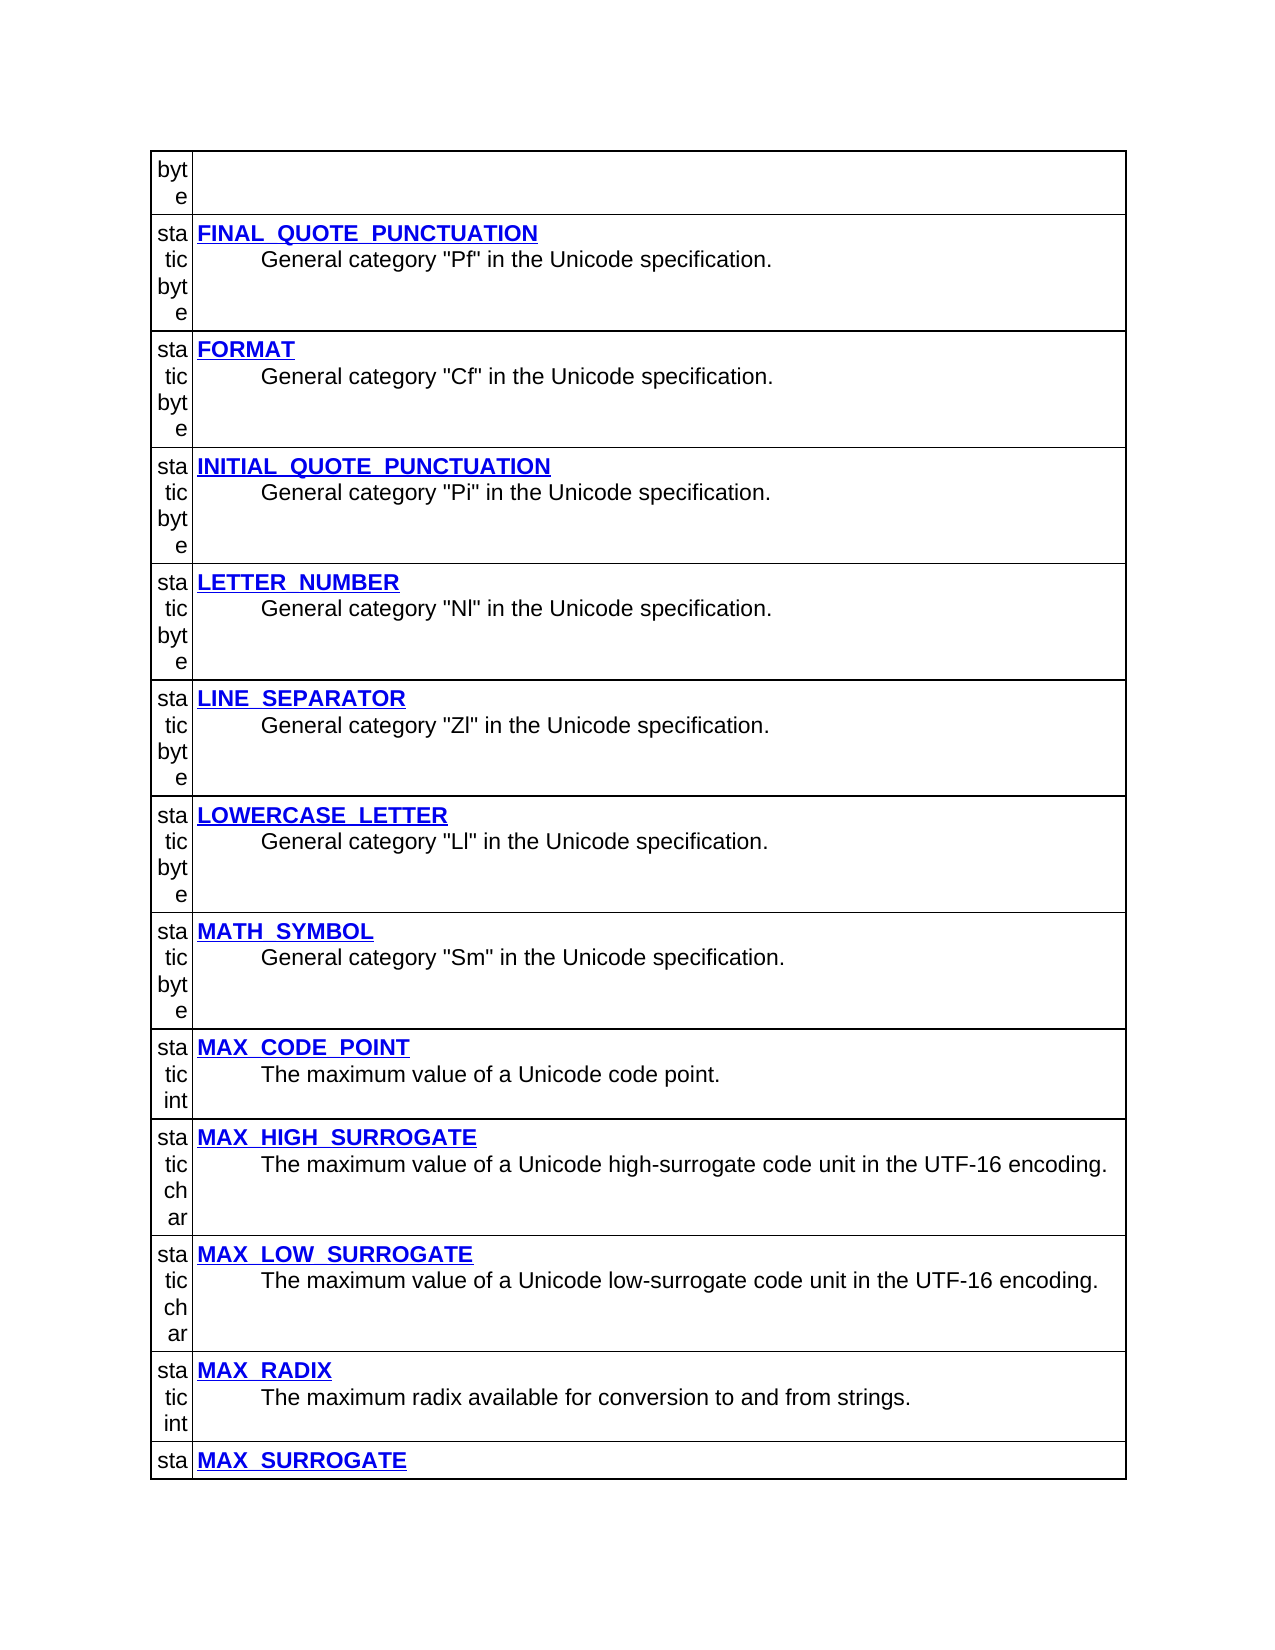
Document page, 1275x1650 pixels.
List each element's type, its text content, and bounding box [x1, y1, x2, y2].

table_cell static byte [152, 913, 192, 1028]
table_cell MATH_SYMBOL General category "Sm" in the Unicode specification. [193, 913, 1125, 1028]
table_cell static int [152, 1352, 192, 1441]
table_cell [193, 152, 1125, 214]
table_cell FINAL_QUOTE_PUNCTUATION General category "Pf" in the Unicode specification. [193, 215, 1125, 330]
table_cell static byte [152, 152, 192, 214]
table_cell static char [152, 1236, 192, 1351]
table_cell FORMAT General category "Cf" in the Unicode specification. [193, 332, 1125, 446]
table_cell INITIAL_QUOTE_PUNCTUATION General category "Pi" in the Unicode specification. [193, 448, 1125, 563]
table_cell LETTER_NUMBER General category "Nl" in the Unicode specification. [193, 564, 1125, 679]
table_cell static byte [152, 215, 192, 330]
table_cell MAX_LOW_SURROGATE The maximum value of a Unicode low-surrogate code unit in the UTF-16 encoding. [193, 1236, 1125, 1351]
table_cell static int [152, 1030, 192, 1118]
table_cell static byte [152, 797, 192, 912]
table_cell static char [152, 1442, 192, 1478]
table_cell static byte [152, 681, 192, 795]
table_cell LINE_SEPARATOR General category "Zl" in the Unicode specification. [193, 681, 1125, 795]
table_cell static char [152, 1120, 192, 1234]
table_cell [193, 1442, 1125, 1478]
table_cell LOWERCASE_LETTER General category "Ll" in the Unicode specification. [193, 797, 1125, 912]
table_cell MAX_RADIX The maximum radix available for conversion to and from strings. [193, 1352, 1125, 1441]
table_cell static byte [152, 332, 192, 446]
table_cell MAX_HIGH_SURROGATE The maximum value of a Unicode high-surrogate code unit in the UTF-16 encoding. [193, 1120, 1125, 1234]
table_cell static byte [152, 564, 192, 679]
table_cell MAX_CODE_POINT The maximum value of a Unicode code point. [193, 1030, 1125, 1118]
table_cell static byte [152, 448, 192, 563]
